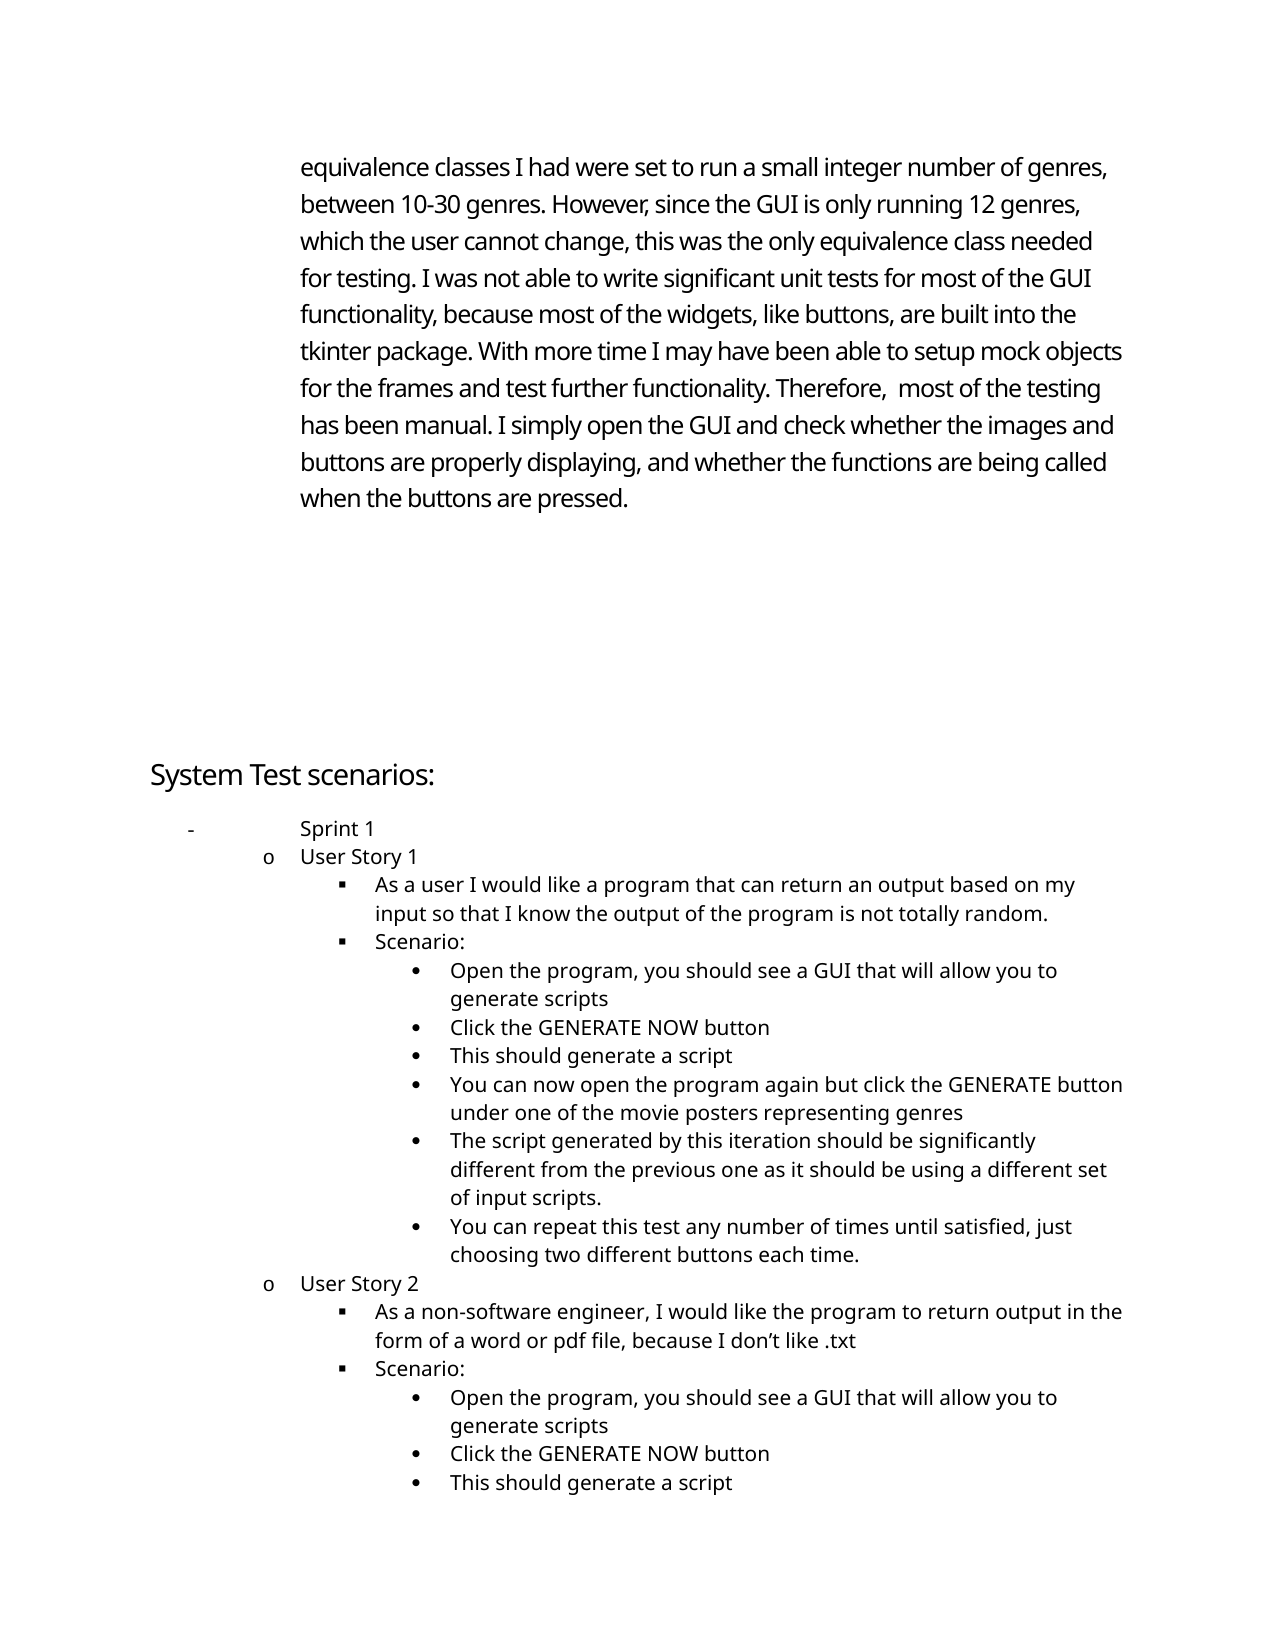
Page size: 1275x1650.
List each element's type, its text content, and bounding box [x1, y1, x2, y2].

list Open the program, you should see a GUI that will allow you to generate scripts [412, 956, 1125, 1013]
list You can repeat this test any number of times until satisfied, just choosing two different buttons each time. [412, 1212, 1125, 1269]
list Open the program, you should see a GUI that will allow you to generate scripts [412, 1383, 1125, 1439]
list User Story 2 [262, 1269, 1125, 1297]
list Scenario: [337, 927, 1125, 956]
list User Story 1 [262, 842, 1125, 871]
list Click the GENERATE NOW button [412, 1013, 1125, 1041]
list Click the GENERATE NOW button [412, 1439, 1125, 1468]
list This should generate a script [412, 1041, 1125, 1070]
list As a user I would like a program that can return an output based on my input so that I know the output of the program is not totally random. [337, 871, 1125, 927]
list You can now open the program again but click the GENERATE button under one of the movie posters representing genres [412, 1070, 1125, 1127]
list Scenario: [337, 1354, 1125, 1383]
text System Test scenarios: [150, 754, 1125, 794]
list The script generated by this iteration should be significantly different from the previous one as it should be using a different set of input scripts. [412, 1127, 1125, 1212]
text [300, 150, 1125, 515]
list This should generate a script [412, 1468, 1125, 1496]
list Sprint 1 [187, 814, 1125, 842]
list As a non-software engineer, I would like the program to return output in the form of a word or pdf file, because I don’t like .txt [337, 1297, 1125, 1354]
